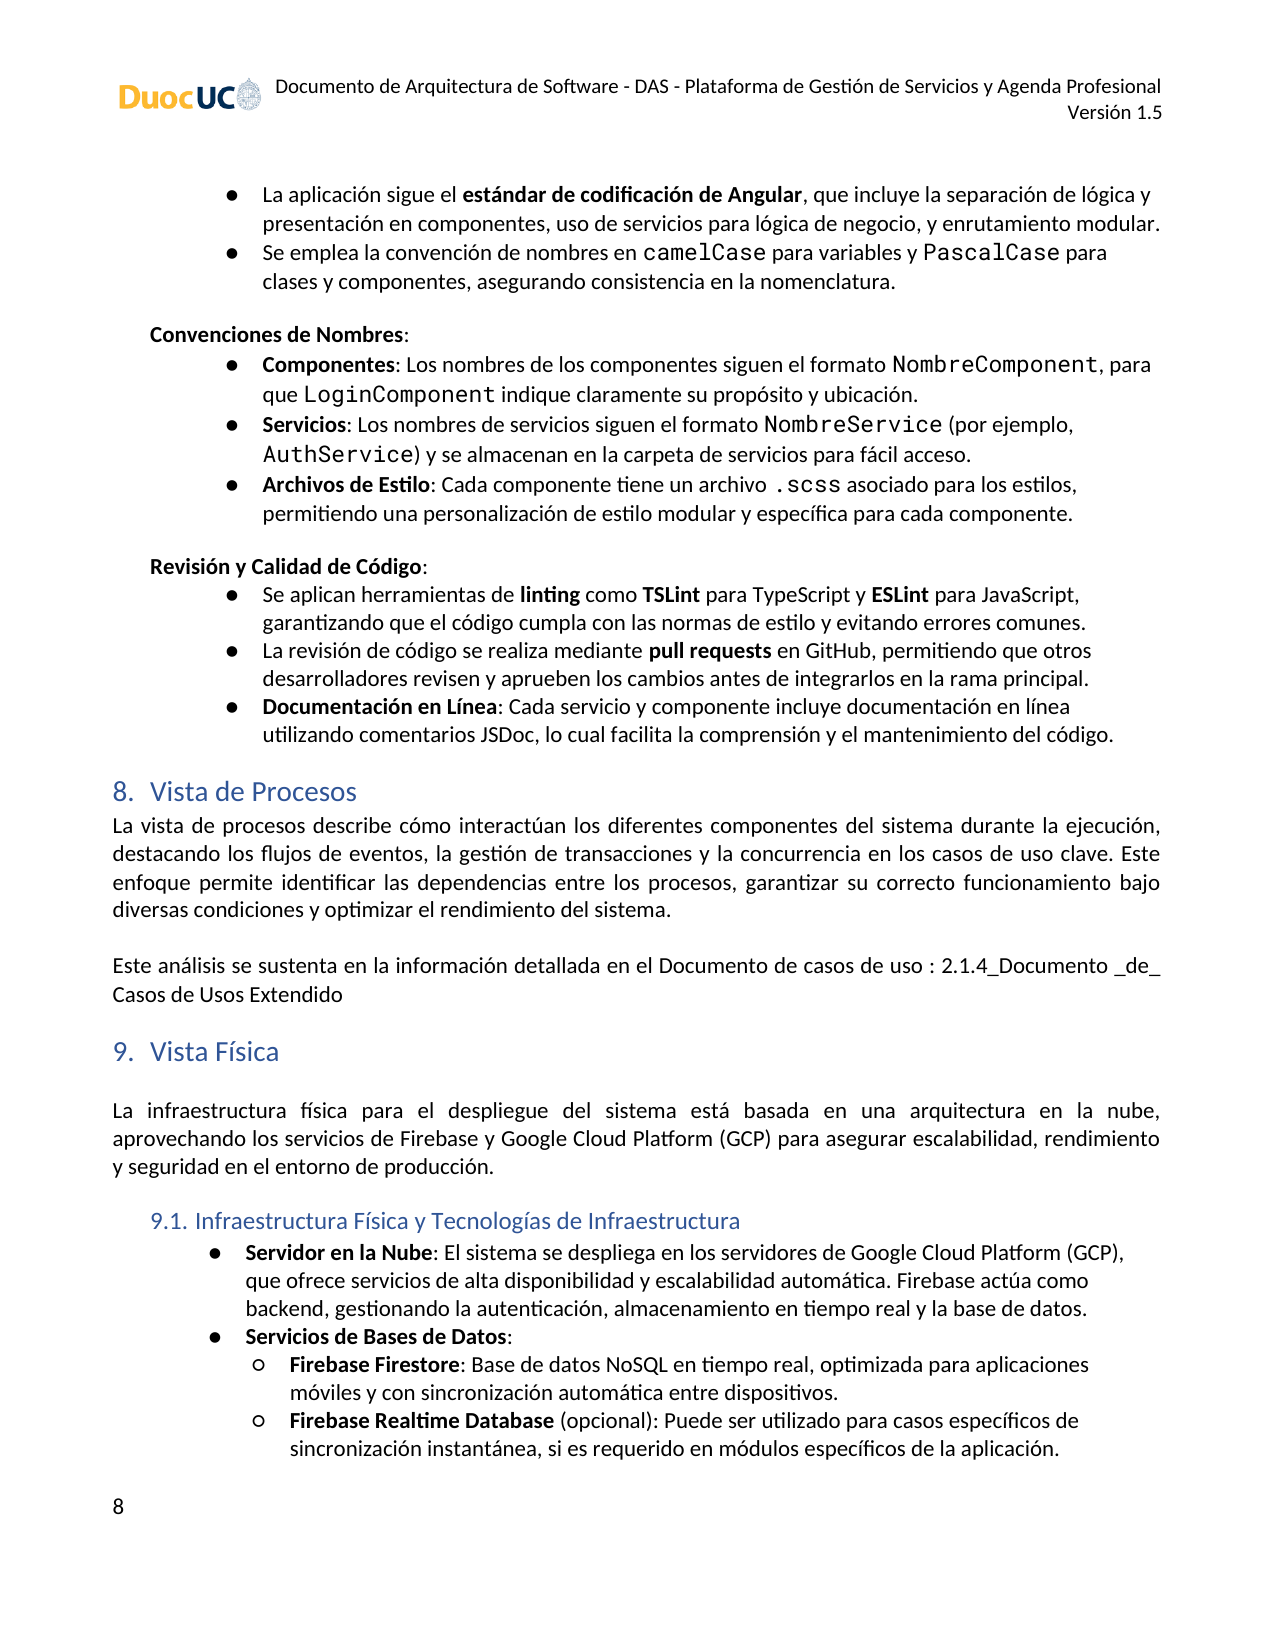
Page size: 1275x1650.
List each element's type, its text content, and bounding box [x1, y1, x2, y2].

text La infraestructura física para el despliegue del sistema está basada en una arquitectura en la nube, aprovechando los servicios de Firebase y Google Cloud Platform (GCP) para asegurar escalabilidad, rendimiento y seguridad en el entorno de producción. [112, 1096, 1162, 1180]
list Archivos de Estilo: Cada componente tiene un archivo .scss asociado para los estilos, permitiendo una personalización de estilo modular y específica para cada componente. [225, 469, 1162, 527]
list Se aplican herramientas de linting como TSLint para TypeScript y ESLint para JavaScript, garantizando que el código cumpla con las normas de estilo y evitando errores comunes. [225, 580, 1162, 636]
list Se emplea la convención de nombres en camelCase para variables y PascalCase para clases y componentes, asegurando consistencia en la nomenclatura. [225, 237, 1162, 295]
list Firebase Realtime Database (opcional): Puede ser utilizado para casos específicos de sincronización instantánea, si es requerido en módulos específicos de la aplicación. [252, 1406, 1162, 1462]
list Componentes: Los nombres de los componentes siguen el formato NombreComponent, para que LoginComponent indique claramente su propósito y ubicación. [225, 348, 1162, 408]
list Firebase Firestore: Base de datos NoSQL en tiempo real, optimizada para aplicaciones móviles y con sincronización automática entre dispositivos. [252, 1350, 1162, 1406]
list La revisión de código se realiza mediante pull requests en GitHub, permitiendo que otros desarrolladores revisen y aprueben los cambios antes de integrarlos en la rama principal. [225, 636, 1162, 692]
list Servicios de Bases de Datos: [208, 1322, 1162, 1350]
text Revisión y Calidad de Código: [150, 552, 1162, 580]
list La aplicación sigue el estándar de codificación de Angular, que incluye la separación de lógica y presentación en componentes, uso de servicios para lógica de negocio, y enrutamiento modular. [225, 181, 1162, 237]
list Servicios: Los nombres de servicios siguen el formato NombreService (por ejemplo, AuthService) y se almacenan en la carpeta de servicios para fácil acceso. [225, 408, 1162, 469]
text La vista de procesos describe cómo interactúan los diferentes componentes del sistema durante la ejecución, destacando los flujos de eventos, la gestión de transacciones y la concurrencia en los casos de uso clave. Este enfoque permite identificar las dependencias entre los procesos, garantizar su correcto funcionamiento bajo diversas condiciones y optimizar el rendimiento del sistema. [112, 812, 1162, 924]
list Servidor en la Nube: El sistema se despliega en los servidores de Google Cloud Platform (GCP), que ofrece servicios de alta disponibilidad y escalabilidad automática. Firebase actúa como backend, gestionando la autenticación, almacenamiento en tiempo real y la base de datos. [208, 1238, 1162, 1322]
text Convenciones de Nombres: [150, 320, 1162, 348]
subtitle Vista Física [112, 1033, 1162, 1068]
list Documentación en Línea: Cada servicio y componente incluye documentación en línea utilizando comentarios JSDoc, lo cual facilita la comprensión y el mantenimiento del código. [225, 692, 1162, 748]
subtitle Vista de Procesos [112, 773, 1162, 809]
picture [112, 75, 266, 113]
text Este análisis se sustenta en la información detallada en el Documento de casos de uso : 2.1.4_Documento _de_ Casos de Usos Extendido [112, 952, 1162, 1008]
subtitle Infraestructura Física y Tecnologías de Infraestructura [150, 1205, 1162, 1236]
